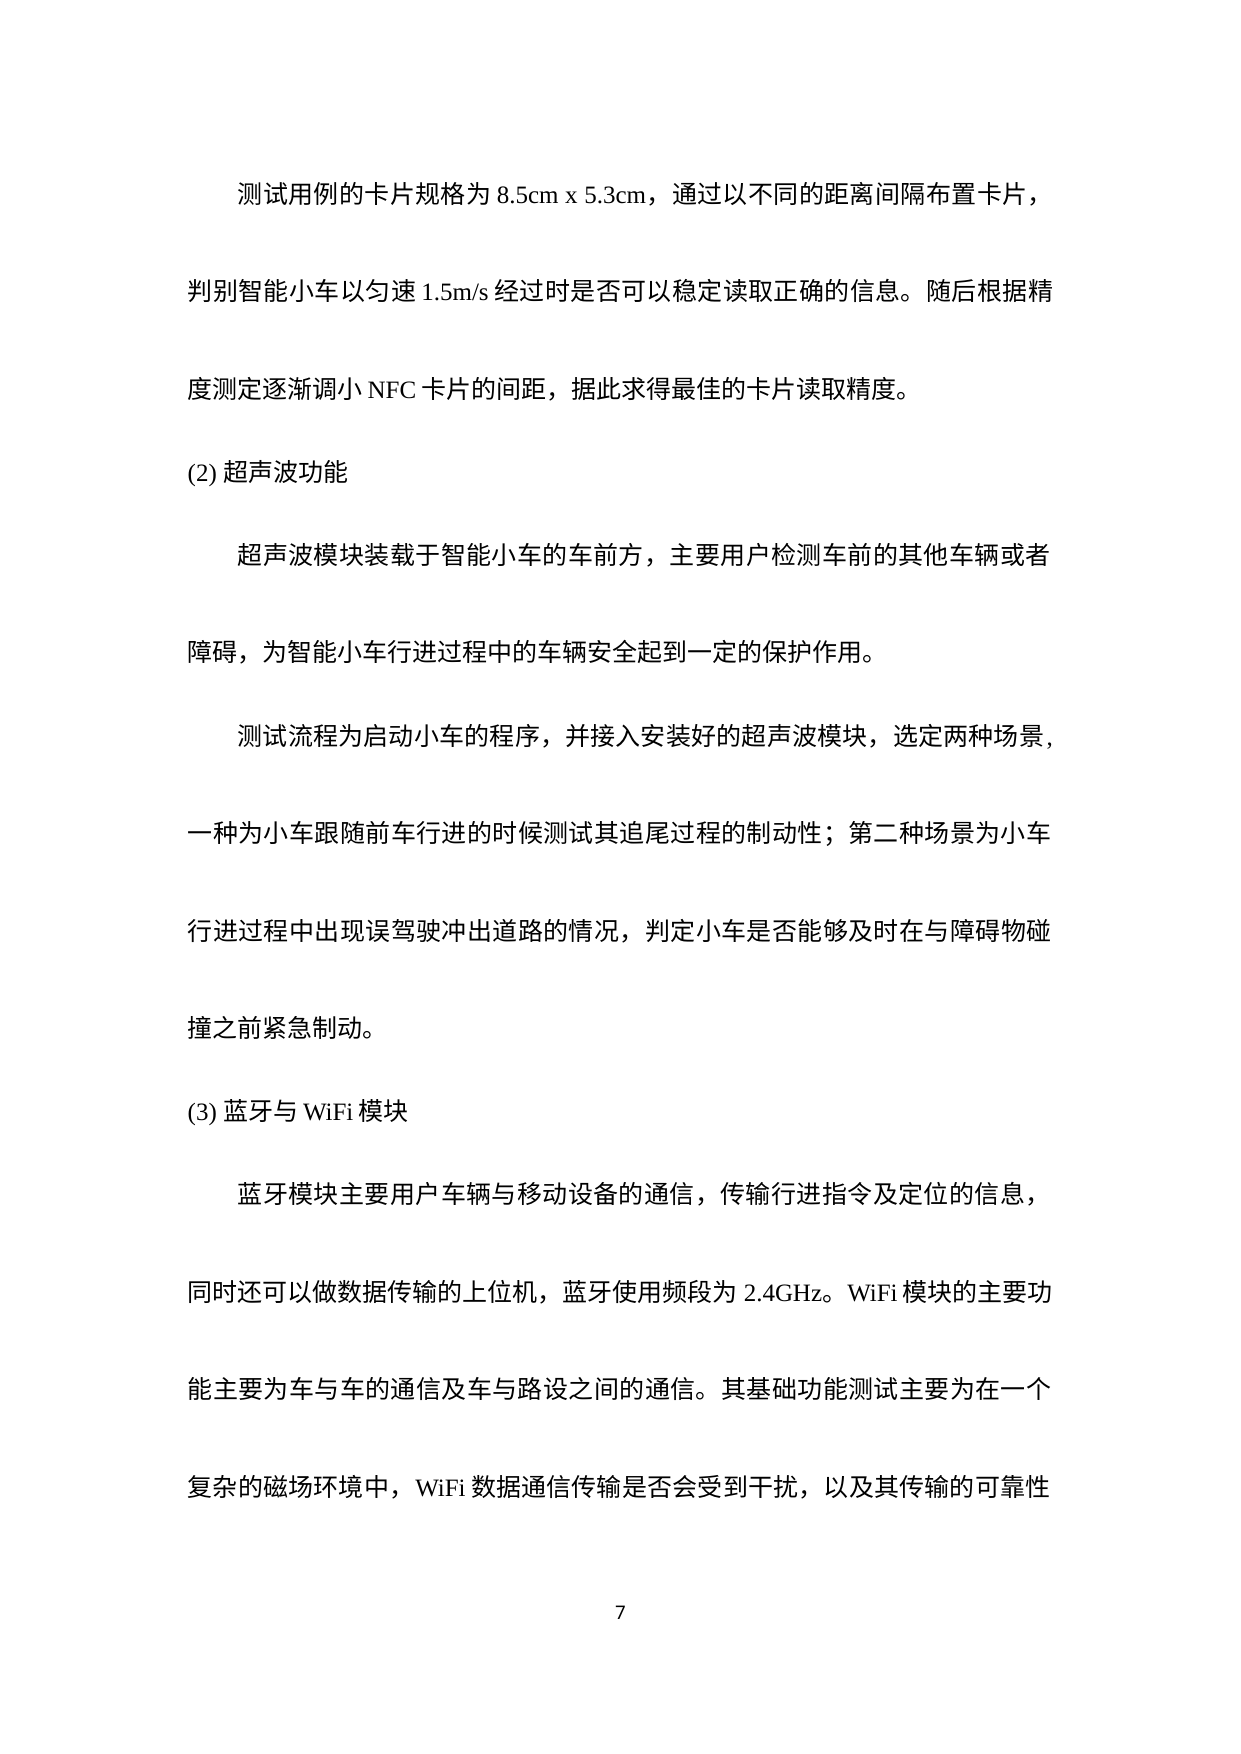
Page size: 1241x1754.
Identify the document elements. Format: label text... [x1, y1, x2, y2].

text (3) 蓝牙与WiFi模块 [187, 1077, 1053, 1142]
text 测试流程为启动小车的程序，并接入安装好的超声波模块，选定两种场景,一种为小车跟随前车行进的时候测试其追尾过程的制动性；第二种场景为小车行进过程中出现误驾驶冲出道路的情况，判定小车是否能够及时在与障碍物碰撞之前紧急制动。 [187, 702, 1053, 1059]
text 超声波模块装载于智能小车的车前方，主要用户检测车前的其他车辆或者障碍，为智能小车行进过程中的车辆安全起到一定的保护作用。 [187, 521, 1053, 683]
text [187, 1160, 1053, 1518]
text (2) 超声波功能 [187, 438, 1053, 503]
text 测试用例的卡片规格为8.5cm x 5.3cm，通过以不同的距离间隔布置卡片，判别智能小车以匀速1.5m/s经过时是否可以稳定读取正确的信息。随后根据精度测定逐渐调小NFC卡片的间距，据此求得最佳的卡片读取精度。 [187, 160, 1053, 420]
